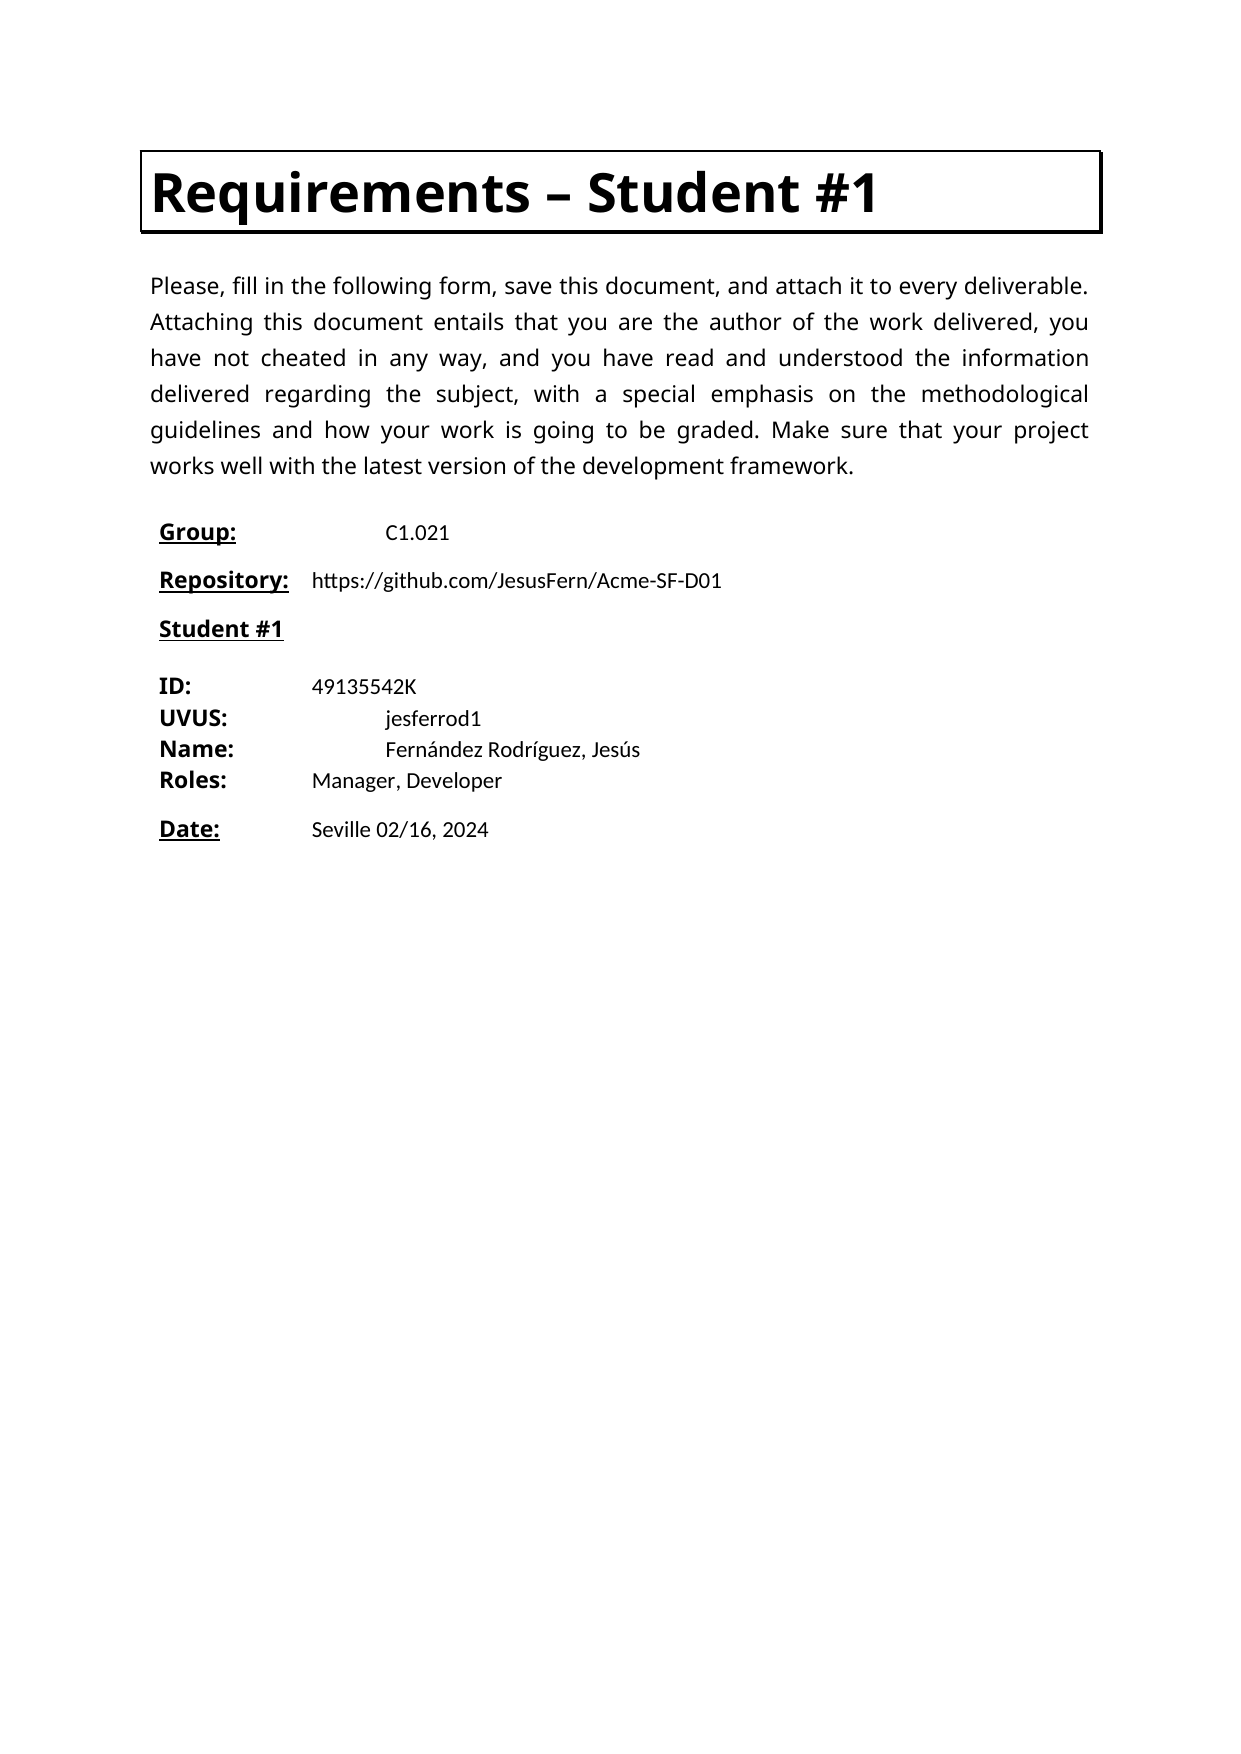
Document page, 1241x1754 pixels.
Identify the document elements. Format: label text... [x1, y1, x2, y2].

table_cell Student #1 ID: UVUS: Name: Roles: [150, 605, 1090, 804]
table_header Group: [150, 507, 1090, 556]
table_cell Date: [150, 804, 1090, 853]
text Please, fill in the following form, save this document, and attach it to every deliverable. Attaching this document entails that you are the author of the work delivered, you have not cheated in any way, and you have read and understood the information delivered regarding the subject, with a special emphasis on the methodological guidelines and how your work is going to be graded. Make sure that your project works well with the latest version of the development framework. [150, 270, 1090, 481]
subtitle Requirements – Student #1 [142, 152, 1099, 230]
table_cell Repository: [150, 556, 1090, 604]
